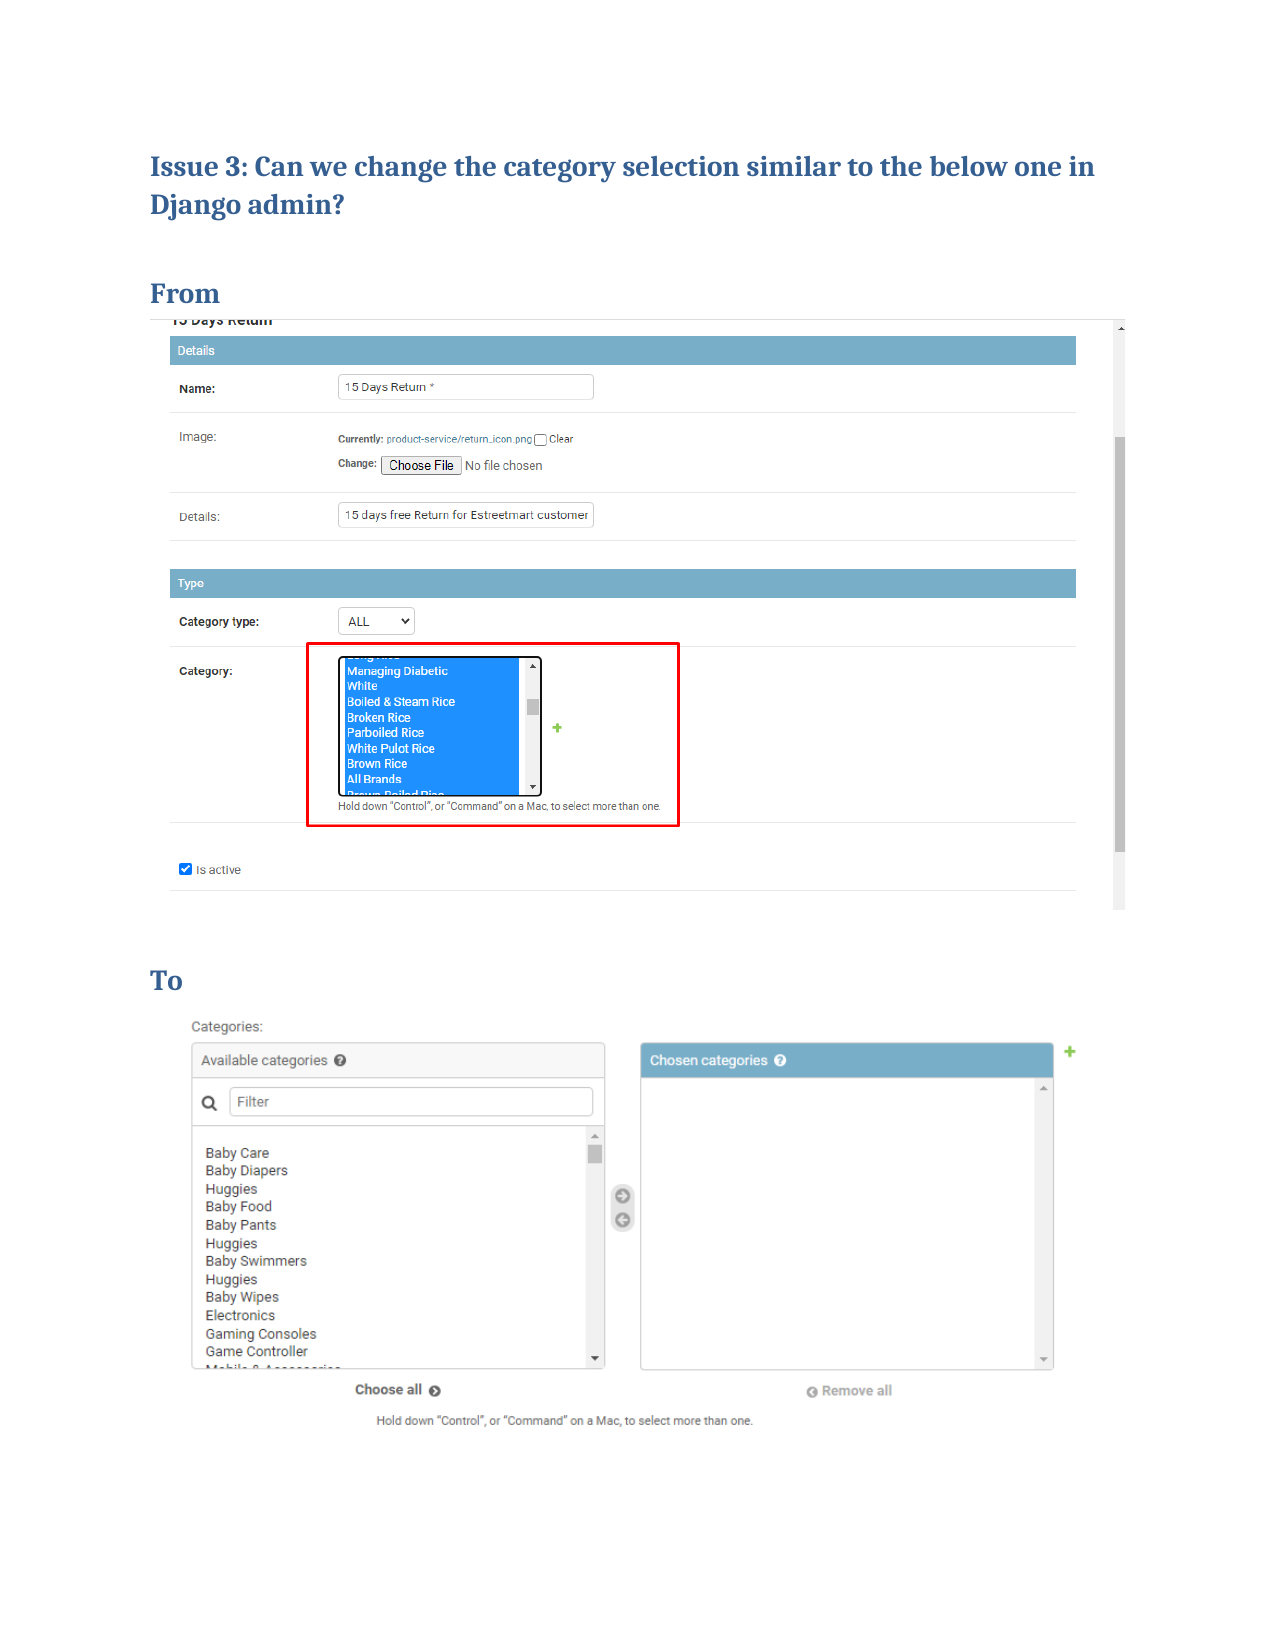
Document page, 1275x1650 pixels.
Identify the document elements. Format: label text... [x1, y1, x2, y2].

picture [150, 1002, 1125, 1438]
subtitle To [150, 964, 1125, 997]
subtitle From [150, 277, 1125, 311]
subtitle Issue 3: Can we change the category selection similar to the below one in Django admin? [150, 150, 1125, 222]
picture [150, 315, 1125, 910]
